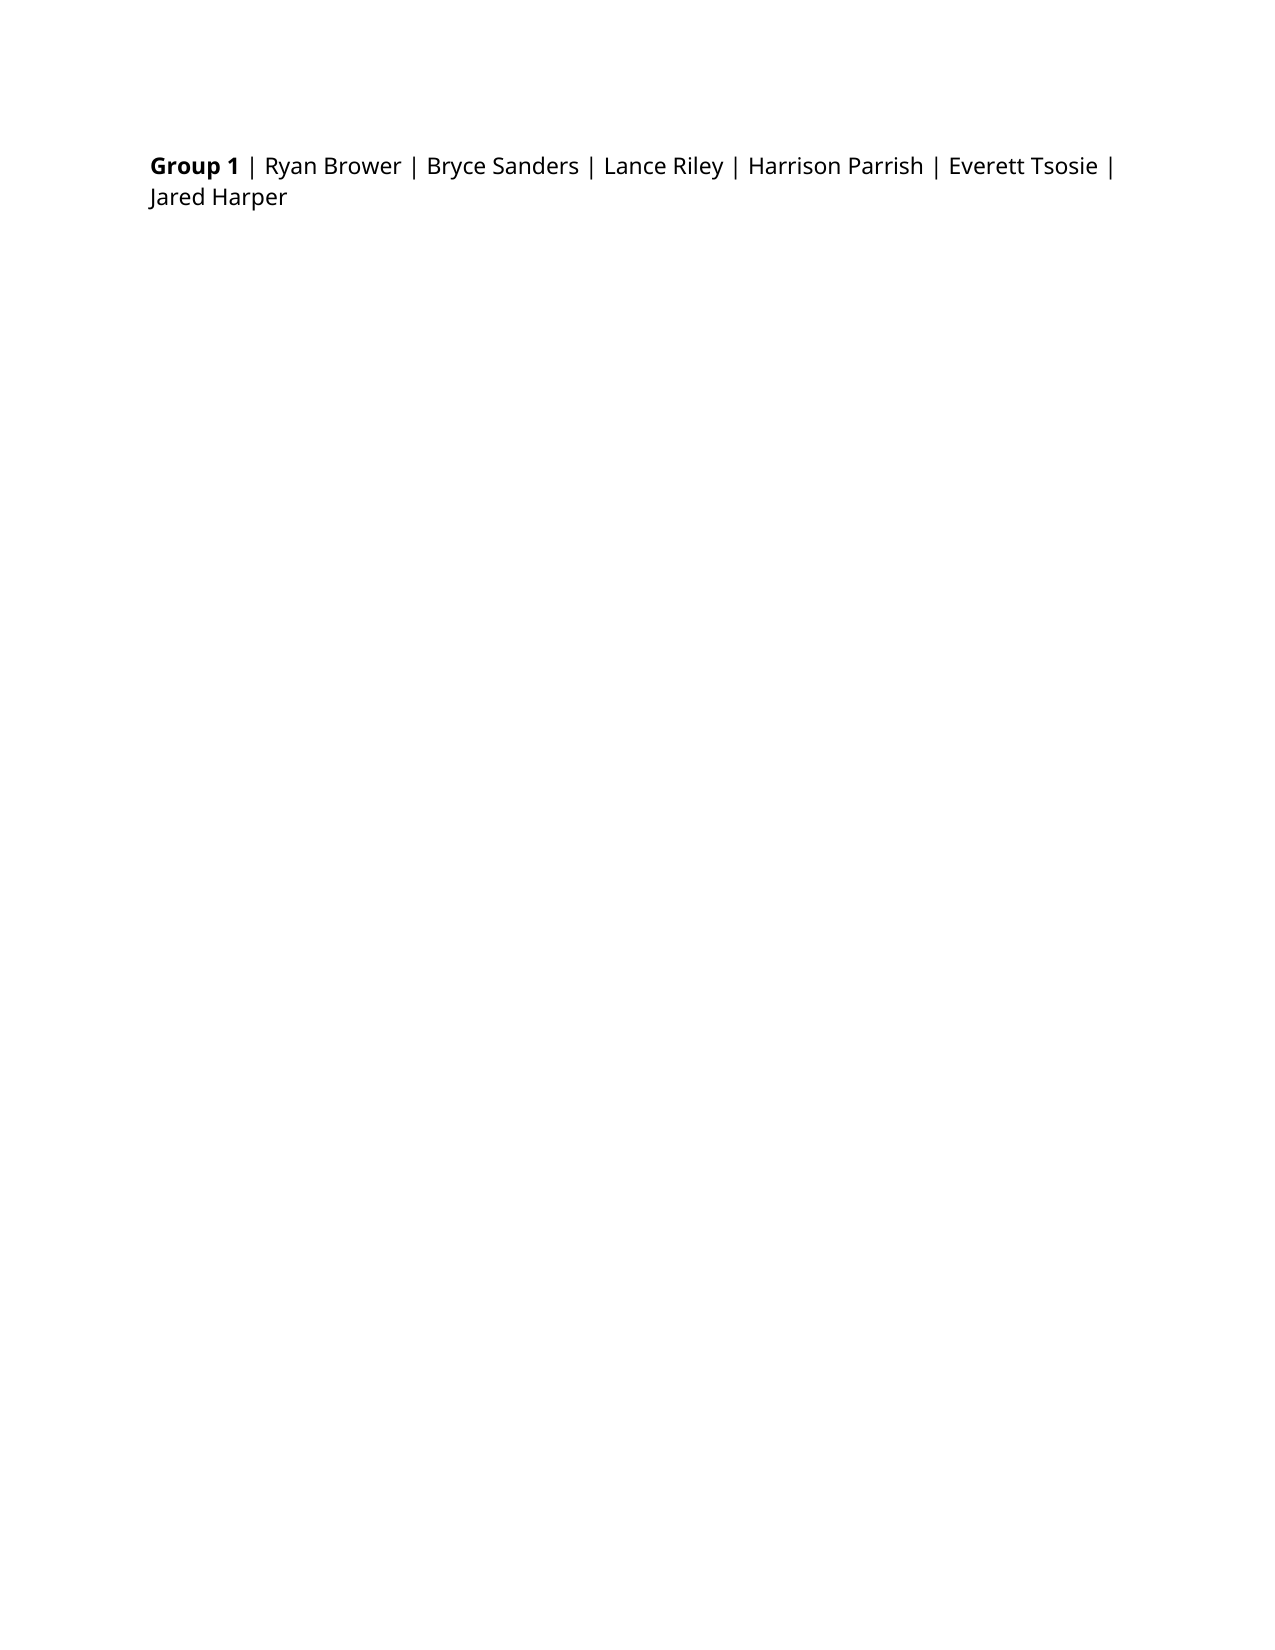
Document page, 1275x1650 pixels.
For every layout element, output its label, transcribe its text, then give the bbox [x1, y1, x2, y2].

text Group 1 | Ryan Brower | Bryce Sanders | Lance Riley | Harrison Parrish | Everett Tsosie | Jared Harper [150, 150, 1125, 212]
